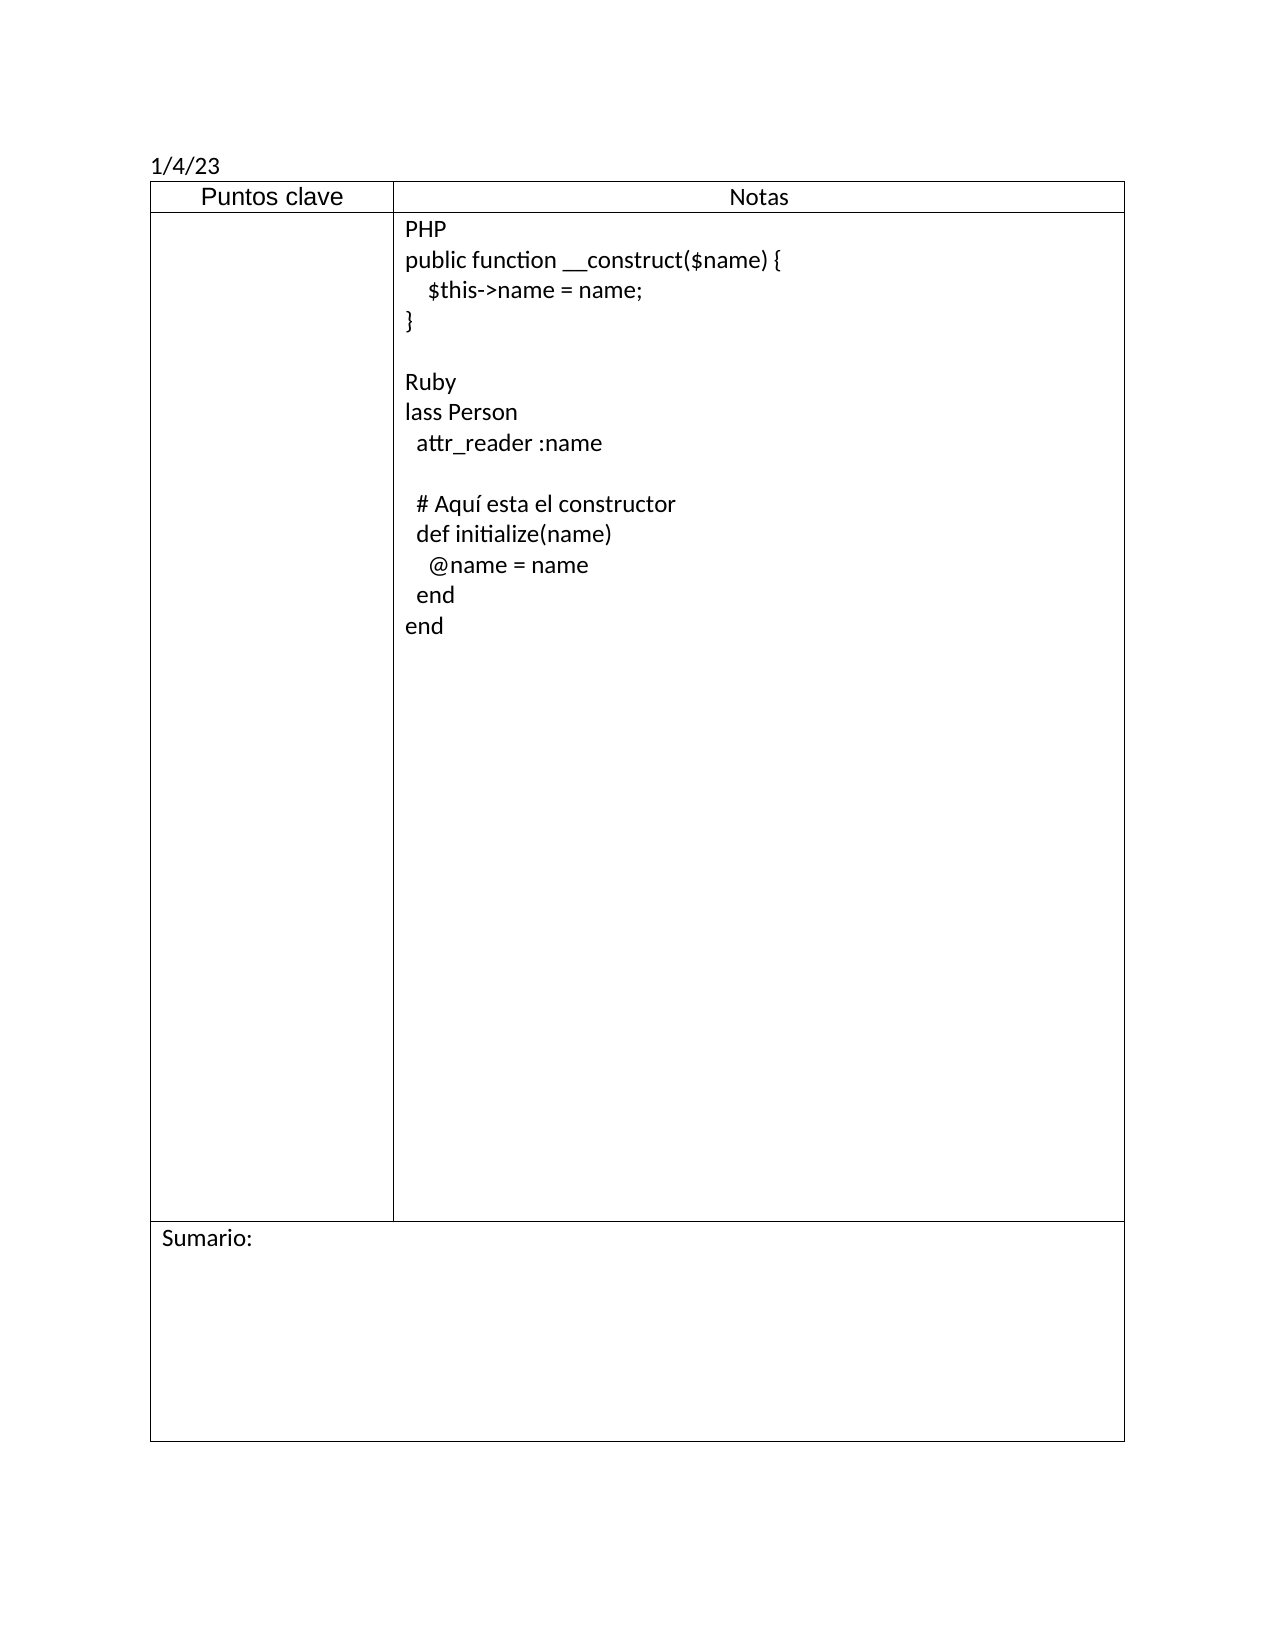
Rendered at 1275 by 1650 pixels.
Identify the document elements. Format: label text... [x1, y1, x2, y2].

table_cell Sumario: [151, 1222, 1124, 1441]
table_cell PHP public function __construct($name) { $this->name = name; } Ruby lass Person attr_reader :name # Aquí esta el constructor def initialize(name) @name = name end end [394, 213, 1124, 1221]
table_cell [151, 213, 393, 1221]
table_header Puntos clave [151, 182, 393, 212]
table_header Notas [394, 182, 1124, 212]
text 1/4/23 [150, 150, 1125, 181]
